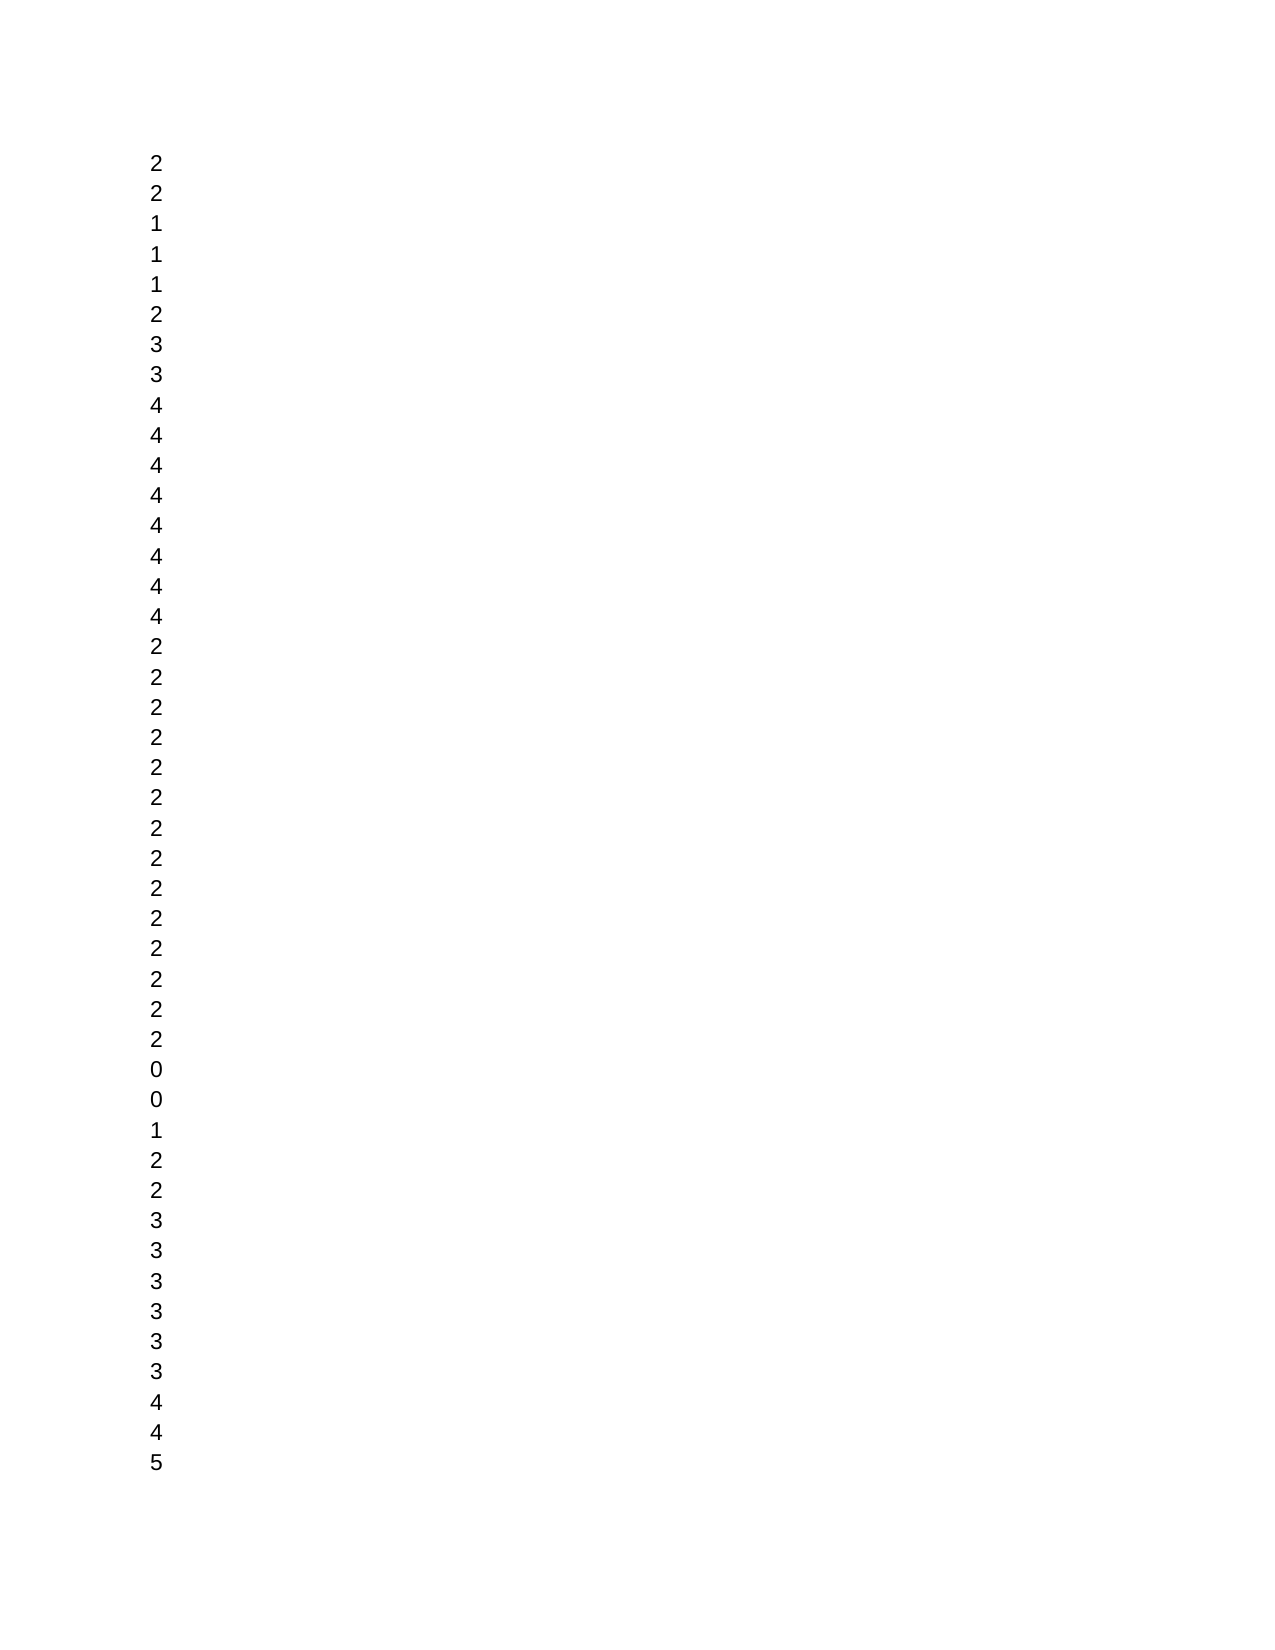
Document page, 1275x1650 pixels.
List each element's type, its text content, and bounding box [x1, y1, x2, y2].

text 1 [150, 1117, 1125, 1143]
text 4 [150, 1388, 1125, 1415]
text 4 [150, 603, 1125, 629]
text 2 [150, 301, 1125, 327]
text 1 [150, 241, 1125, 267]
text 0 [150, 1056, 1125, 1083]
text 3 [150, 1298, 1125, 1324]
text 4 [150, 392, 1125, 418]
text 2 [150, 1147, 1125, 1173]
text 2 [150, 905, 1125, 932]
text 4 [150, 1419, 1125, 1445]
text 3 [150, 331, 1125, 358]
text 1 [150, 271, 1125, 297]
text 2 [150, 663, 1125, 690]
text 2 [150, 694, 1125, 720]
text 1 [150, 210, 1125, 237]
text 2 [150, 180, 1125, 207]
text 2 [150, 1026, 1125, 1052]
text 2 [150, 845, 1125, 871]
text 2 [150, 935, 1125, 962]
text 3 [150, 1358, 1125, 1385]
text 2 [150, 724, 1125, 750]
text 3 [150, 1207, 1125, 1234]
text 3 [150, 1237, 1125, 1264]
text 4 [150, 422, 1125, 448]
text 0 [150, 1086, 1125, 1113]
text 2 [150, 754, 1125, 781]
text 2 [150, 150, 1125, 176]
text 2 [150, 1177, 1125, 1203]
text 4 [150, 512, 1125, 539]
text 2 [150, 814, 1125, 841]
text 3 [150, 1328, 1125, 1354]
text 2 [150, 784, 1125, 811]
text 2 [150, 633, 1125, 660]
text 3 [150, 361, 1125, 388]
text 2 [150, 966, 1125, 992]
text 2 [150, 875, 1125, 901]
text 4 [150, 543, 1125, 569]
text 4 [150, 573, 1125, 599]
text 2 [150, 996, 1125, 1022]
text 5 [150, 1449, 1125, 1475]
text 4 [150, 452, 1125, 478]
text 3 [150, 1268, 1125, 1294]
text 4 [150, 482, 1125, 509]
